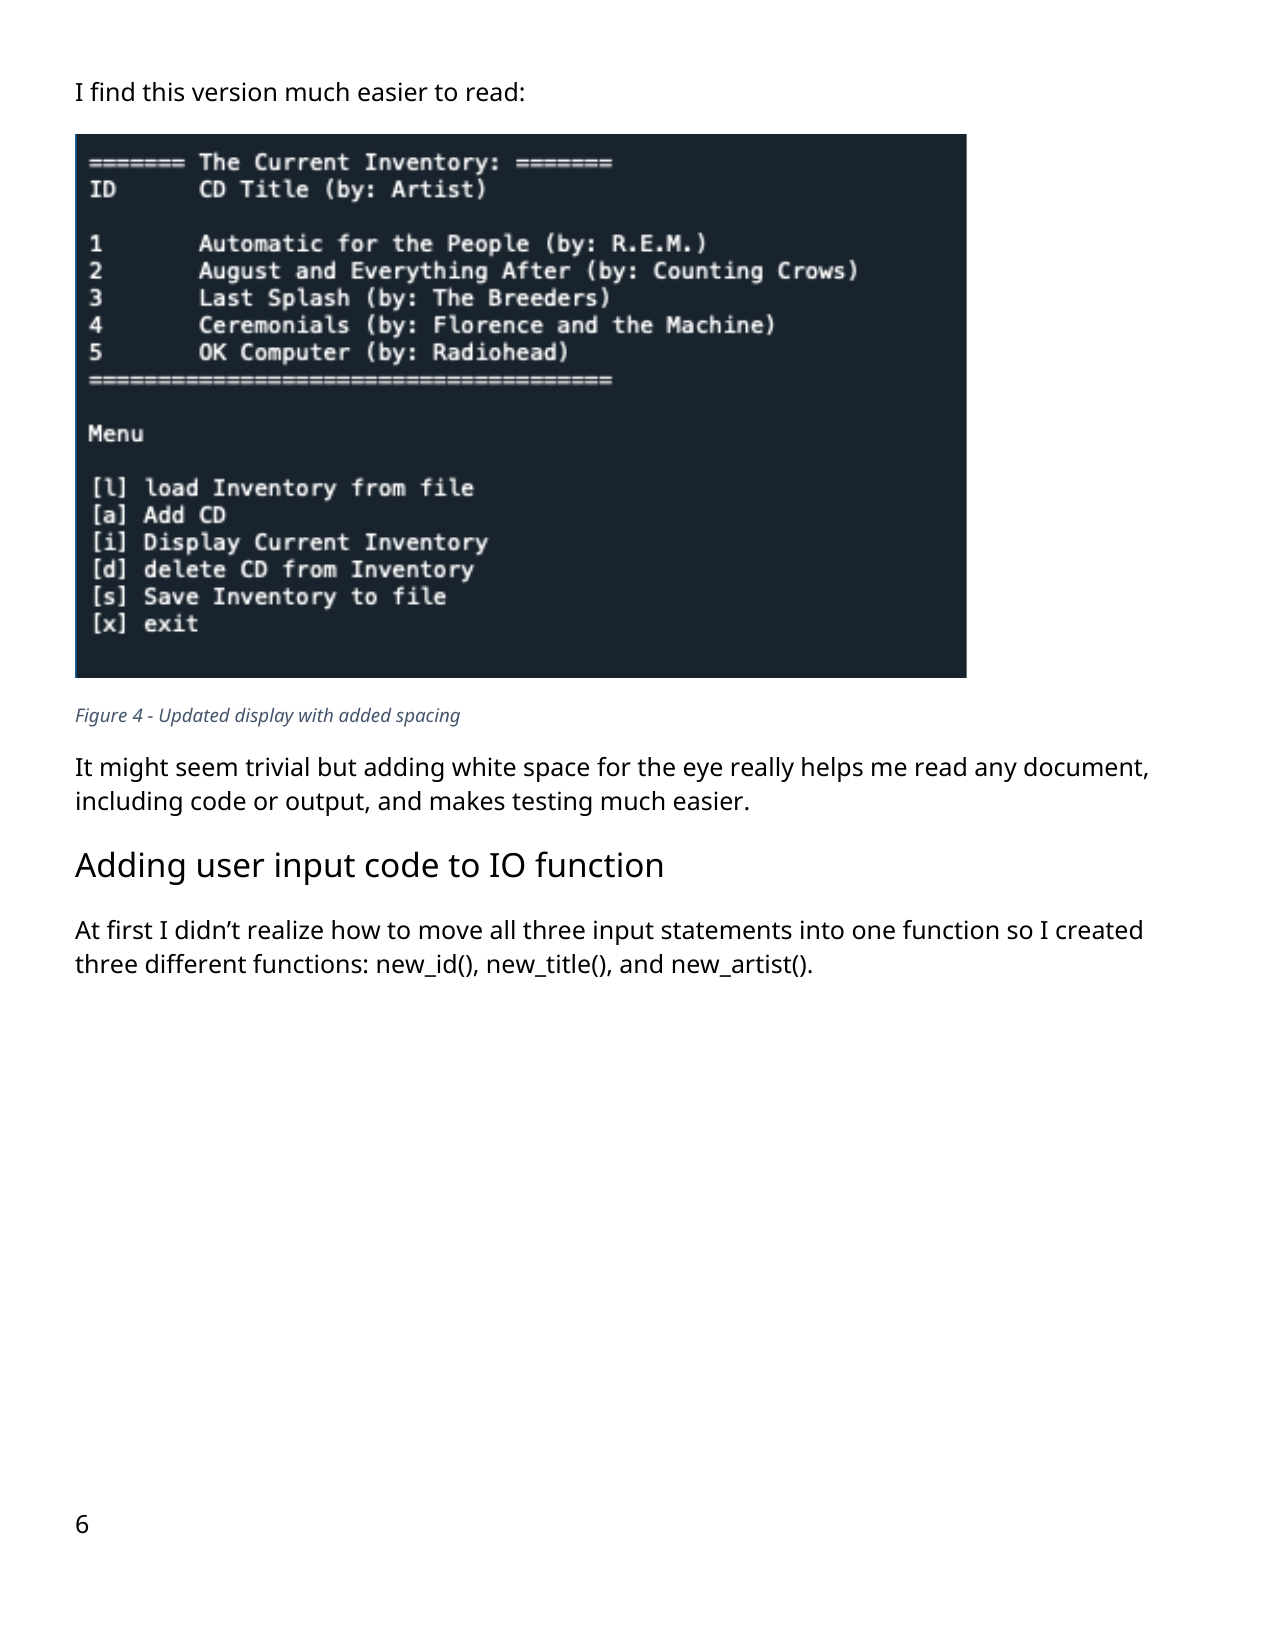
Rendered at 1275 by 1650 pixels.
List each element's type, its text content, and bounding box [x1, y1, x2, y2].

text It might seem trivial but adding white space for the eye really helps me read any document, including code or output, and makes testing much easier. [75, 749, 1200, 817]
text I find this version much easier to read: [75, 75, 1200, 109]
text Figure 4 - Updated display with added spacing [75, 703, 1200, 728]
text At first I didn’t realize how to move all three input statements into one function so I created three different functions: new_id(), new_title(), and new_artist(). [75, 913, 1200, 981]
picture [75, 134, 967, 678]
subtitle Adding user input code to IO function [75, 842, 1200, 888]
